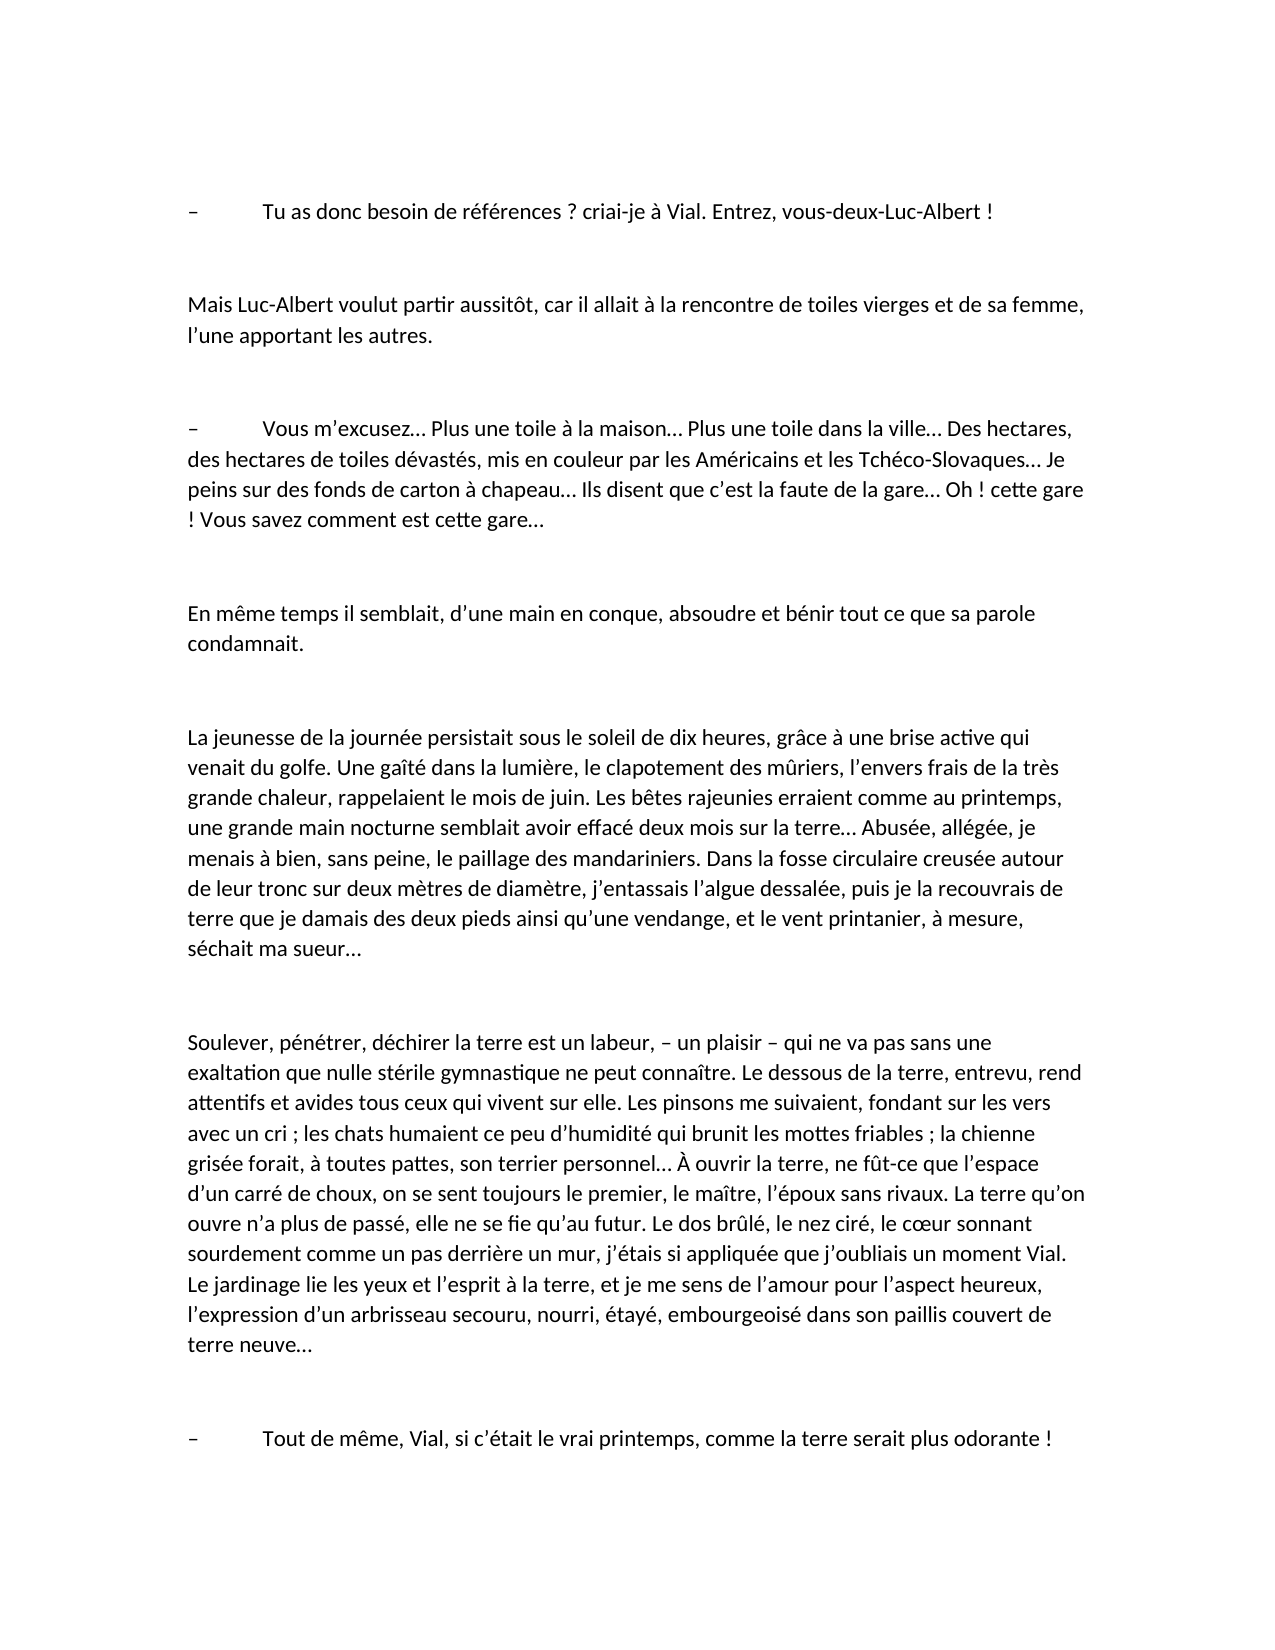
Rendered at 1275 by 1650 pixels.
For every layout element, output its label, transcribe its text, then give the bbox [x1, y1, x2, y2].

text La jeunesse de la journée persistait sous le soleil de dix heures, grâce à une brise active qui venait du golfe. Une gaîté dans la lumière, le clapotement des mûriers, l’envers frais de la très grande chaleur, rappelaient le mois de juin. Les bêtes rajeunies erraient comme au printemps, une grande main nocturne semblait avoir effacé deux mois sur la terre… Abusée, allégée, je menais à bien, sans peine, le paillage des mandariniers. Dans la fosse circulaire creusée autour de leur tronc sur deux mètres de diamètre, j’entassais l’algue dessalée, puis je la recouvrais de terre que je damais des deux pieds ainsi qu’une vendange, et le vent printanier, à mesure, séchait ma sueur… [187, 723, 1087, 962]
text Mais Luc-Albert voulut partir aussitôt, car il allait à la rencontre de toiles vierges et de sa femme, l’une apportant les autres. [187, 291, 1087, 349]
text Soulever, pénétrer, déchirer la terre est un labeur, – un plaisir – qui ne va pas sans une exaltation que nulle stérile gymnastique ne peut connaître. Le dessous de la terre, entrevu, rend attentifs et avides tous ceux qui vivent sur elle. Les pinsons me suivaient, fondant sur les vers avec un cri ; les chats humaient ce peu d’humidité qui brunit les mottes friables ; la chienne grisée forait, à toutes pattes, son terrier personnel… À ouvrir la terre, ne fût-ce que l’espace d’un carré de choux, on se sent toujours le premier, le maître, l’époux sans rivaux. La terre qu’on ouvre n’a plus de passé, elle ne se fie qu’au futur. Le dos brûlé, le nez ciré, le cœur sonnant sourdement comme un pas derrière un mur, j’étais si appliquée que j’oubliais un moment Vial. Le jardinage lie les yeux et l’esprit à la terre, et je me sens de l’amour pour l’aspect heureux, l’expression d’un arbrisseau secouru, nourri, étayé, embourgeoisé dans son paillis couvert de terre neuve… [187, 1028, 1087, 1358]
text – Tu as donc besoin de références ? criai-je à Vial. Entrez, vous-deux-Luc-Albert ! [187, 197, 1087, 225]
text – Tout de même, Vial, si c’était le vrai printemps, comme la terre serait plus odorante ! [187, 1424, 1087, 1452]
text En même temps il semblait, d’une main en conque, absoudre et bénir tout ce que sa parole condamnait. [187, 599, 1087, 657]
text – Vous m’excusez… Plus une toile à la maison… Plus une toile dans la ville… Des hectares, des hectares de toiles dévastés, mis en couleur par les Américains et les Tchéco-Slovaques… Je peins sur des fonds de carton à chapeau… Ils disent que c’est la faute de la gare… Oh ! cette gare ! Vous savez comment est cette gare… [187, 414, 1087, 533]
